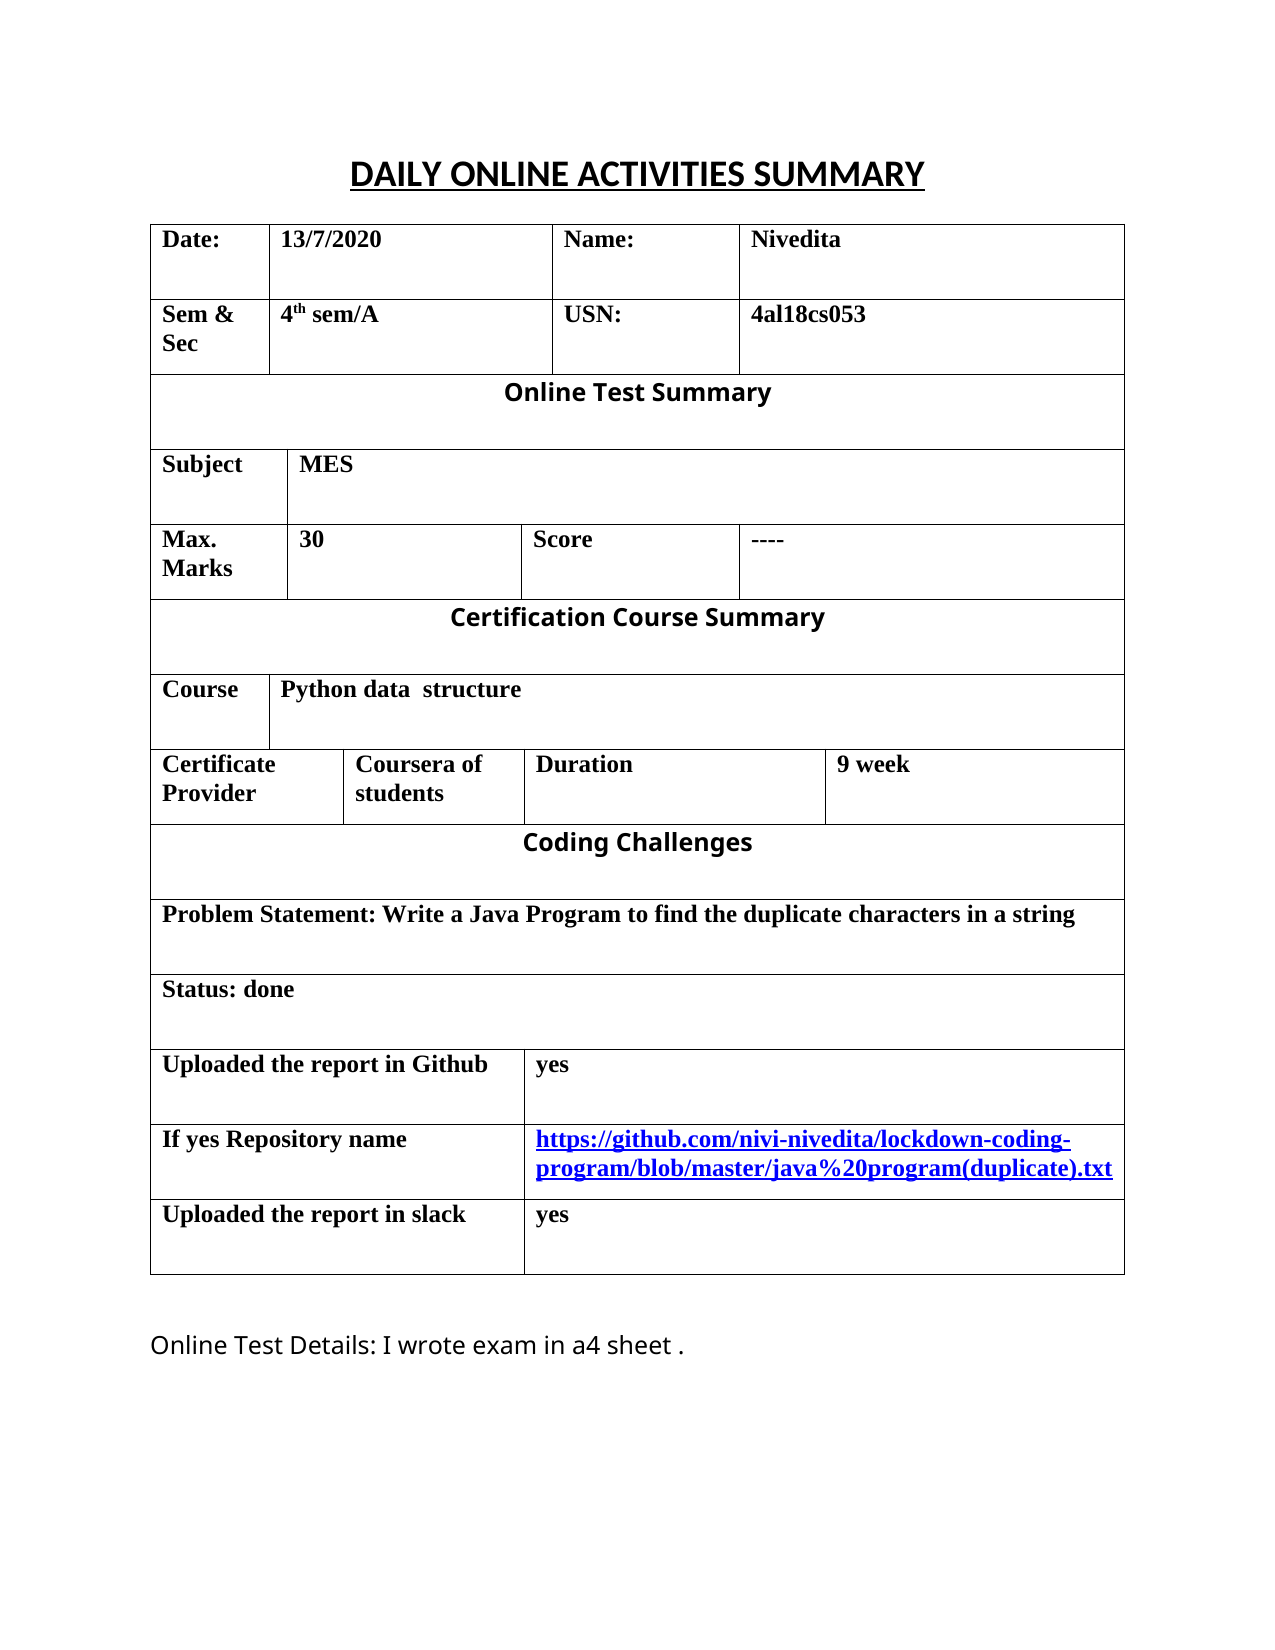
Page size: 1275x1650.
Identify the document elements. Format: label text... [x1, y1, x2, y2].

table_cell If yes Repository name [151, 1125, 524, 1198]
table_cell 4al18cs053 [740, 300, 1124, 373]
table_cell Uploaded the report in slack [151, 1200, 524, 1273]
table_cell ---- [740, 525, 1124, 598]
table_cell yes [525, 1200, 1124, 1273]
table_cell Score [522, 525, 739, 598]
table_cell MES [288, 450, 1124, 523]
table_cell yes [525, 1050, 1124, 1123]
table_cell Python data structure [270, 675, 1124, 748]
text DAILY ONLINE ACTIVITIES SUMMARY [150, 150, 1125, 196]
table_cell Subject [151, 450, 287, 523]
table_cell Problem Statement: Write a Java Program to find the duplicate characters in a string [151, 900, 1124, 973]
table_cell Coding Challenges [151, 825, 1124, 898]
text Online Test Details: I wrote exam in a4 sheet . [150, 1328, 1125, 1362]
table_cell Coursera of students [344, 750, 524, 823]
table_cell USN: [553, 300, 739, 373]
table_cell Status: done [151, 975, 1124, 1048]
table_cell Online Test Summary [151, 375, 1124, 448]
table_cell Certification Course Summary [151, 600, 1124, 673]
table_header Date: [151, 225, 269, 298]
table_cell Sem & Sec [151, 300, 269, 373]
table_cell Uploaded the report in Github [151, 1050, 524, 1123]
table_cell Duration [525, 750, 825, 823]
table_cell 9 week [826, 750, 1124, 823]
table_cell 4th sem/A [270, 300, 552, 373]
table_cell Certificate Provider [151, 750, 343, 823]
table_cell https://github.com/nivi-nivedita/lockdown-coding-program/blob/master/java%20program(duplicate).txt [525, 1125, 1124, 1198]
table_header Nivedita [740, 225, 1124, 298]
table_cell Max. Marks [151, 525, 287, 598]
table_header 13/7/2020 [270, 225, 552, 298]
table_cell 30 [288, 525, 521, 598]
table_header Name: [553, 225, 739, 298]
table_cell Course [151, 675, 269, 748]
